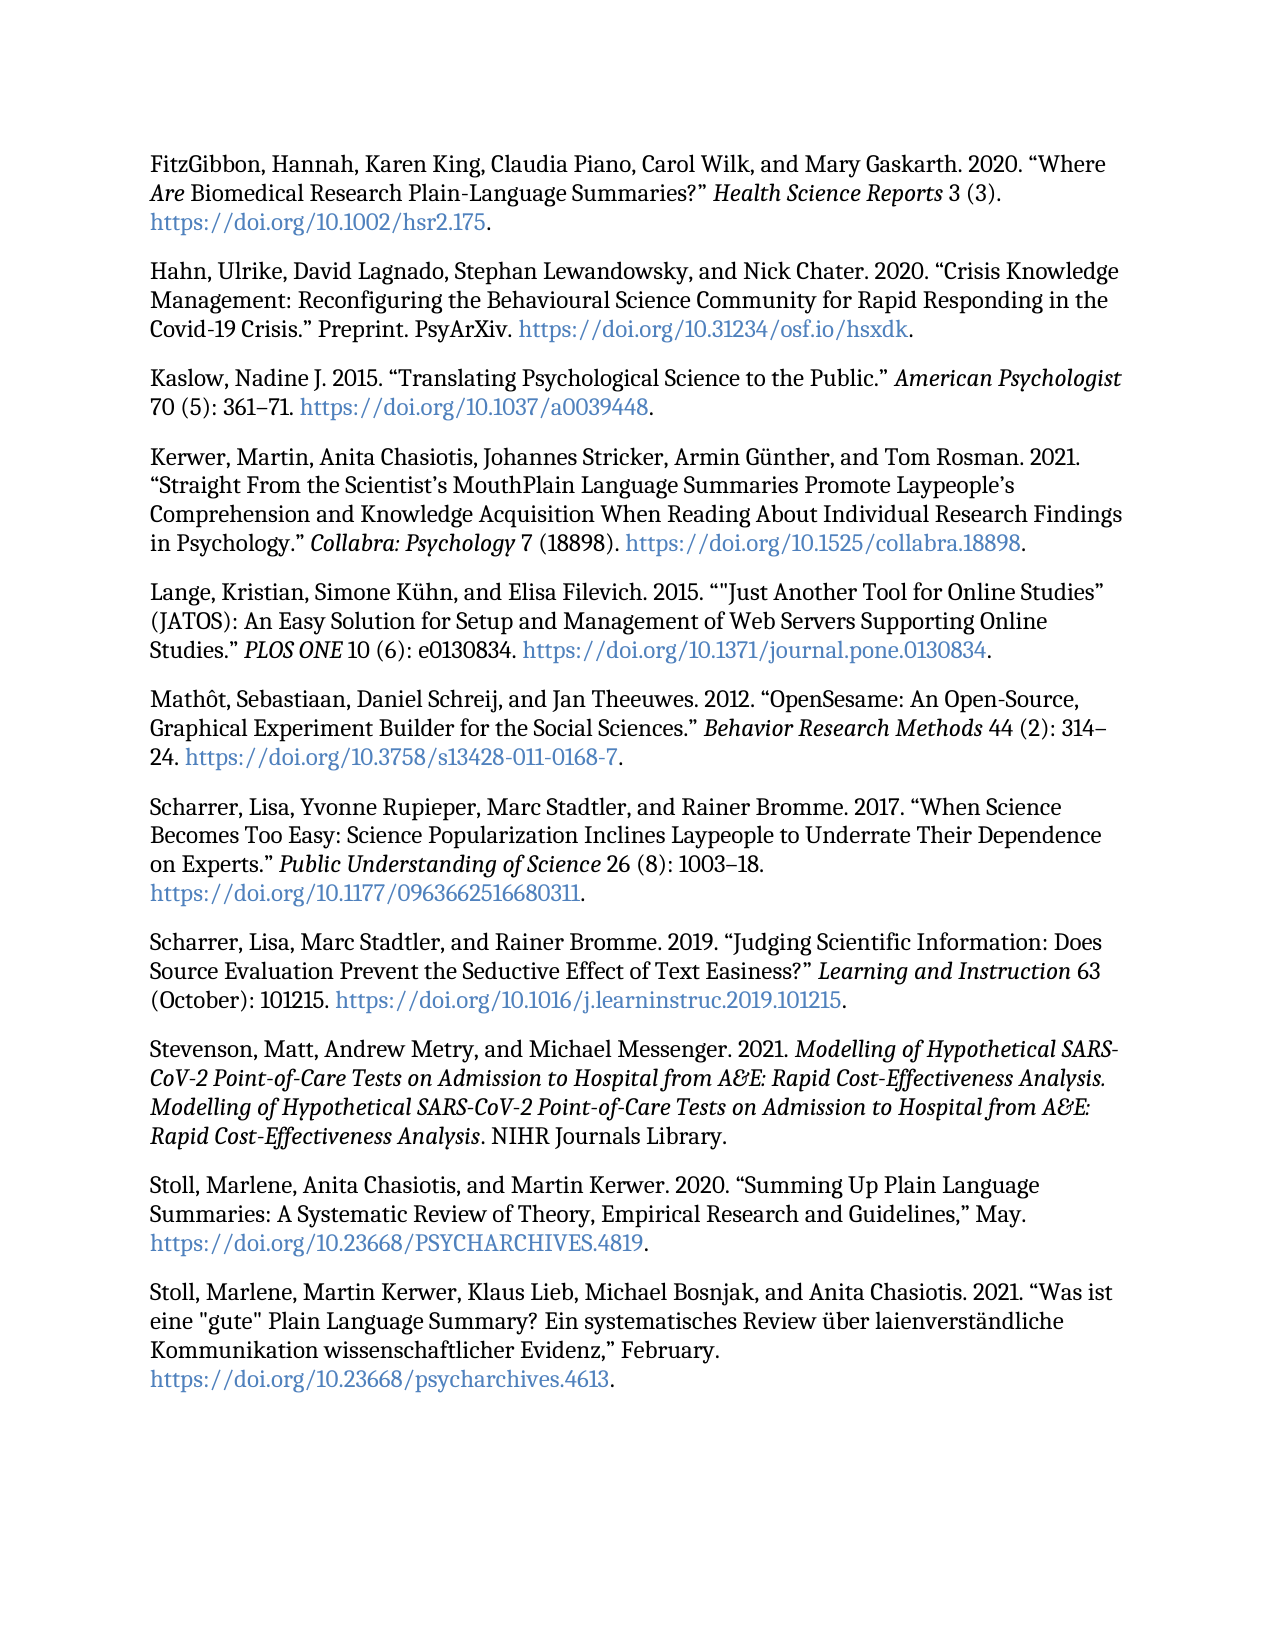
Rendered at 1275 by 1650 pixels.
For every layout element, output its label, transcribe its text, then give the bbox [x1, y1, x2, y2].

text Kerwer, Martin, Anita Chasiotis, Johannes Stricker, Armin Günther, and Tom Rosman. 2021. “Straight From the Scientist’s MouthPlain Language Summaries Promote Laypeople’s Comprehension and Knowledge Acquisition When Reading About Individual Research Findings in Psychology.” Collabra: Psychology 7 (18898). https://doi.org/10.1525/collabra.18898. [150, 442, 1125, 557]
text Scharrer, Lisa, Marc Stadtler, and Rainer Bromme. 2019. “Judging Scientific Information: Does Source Evaluation Prevent the Seductive Effect of Text Easiness?” Learning and Instruction 63 (October): 101215. https://doi.org/10.1016/j.learninstruc.2019.101215. [150, 928, 1125, 1014]
text Mathôt, Sebastiaan, Daniel Schreij, and Jan Theeuwes. 2012. “OpenSesame: An Open-Source, Graphical Experiment Builder for the Social Sciences.” Behavior Research Methods 44 (2): 314–24. https://doi.org/10.3758/s13428-011-0168-7. [150, 685, 1125, 772]
text Hahn, Ulrike, David Lagnado, Stephan Lewandowsky, and Nick Chater. 2020. “Crisis Knowledge Management: Reconfiguring the Behavioural Science Community for Rapid Responding in the Covid-19 Crisis.” Preprint. PsyArXiv. https://doi.org/10.31234/osf.io/hsxdk. [150, 257, 1125, 343]
text Kaslow, Nadine J. 2015. “Translating Psychological Science to the Public.” American Psychologist 70 (5): 361–71. https://doi.org/10.1037/a0039448. [150, 364, 1125, 422]
text FitzGibbon, Hannah, Karen King, Claudia Piano, Carol Wilk, and Mary Gaskarth. 2020. “Where Are Biomedical Research Plain-Language Summaries?” Health Science Reports 3 (3). https://doi.org/10.1002/hsr2.175. [150, 150, 1125, 236]
text Lange, Kristian, Simone Kühn, and Elisa Filevich. 2015. “"Just Another Tool for Online Studies” (JATOS): An Easy Solution for Setup and Management of Web Servers Supporting Online Studies.” PLOS ONE 10 (6): e0130834. https://doi.org/10.1371/journal.pone.0130834. [150, 578, 1125, 664]
text Scharrer, Lisa, Yvonne Rupieper, Marc Stadtler, and Rainer Bromme. 2017. “When Science Becomes Too Easy: Science Popularization Inclines Laypeople to Underrate Their Dependence on Experts.” Public Understanding of Science 26 (8): 1003–18. https://doi.org/10.1177/0963662516680311. [150, 792, 1125, 907]
text Stevenson, Matt, Andrew Metry, and Michael Messenger. 2021. Modelling of Hypothetical SARS-CoV-2 Point-of-Care Tests on Admission to Hospital from A&E: Rapid Cost-Effectiveness Analysis. Modelling of Hypothetical SARS-CoV-2 Point-of-Care Tests on Admission to Hospital from A&E: Rapid Cost-Effectiveness Analysis. NIHR Journals Library. [150, 1035, 1125, 1150]
